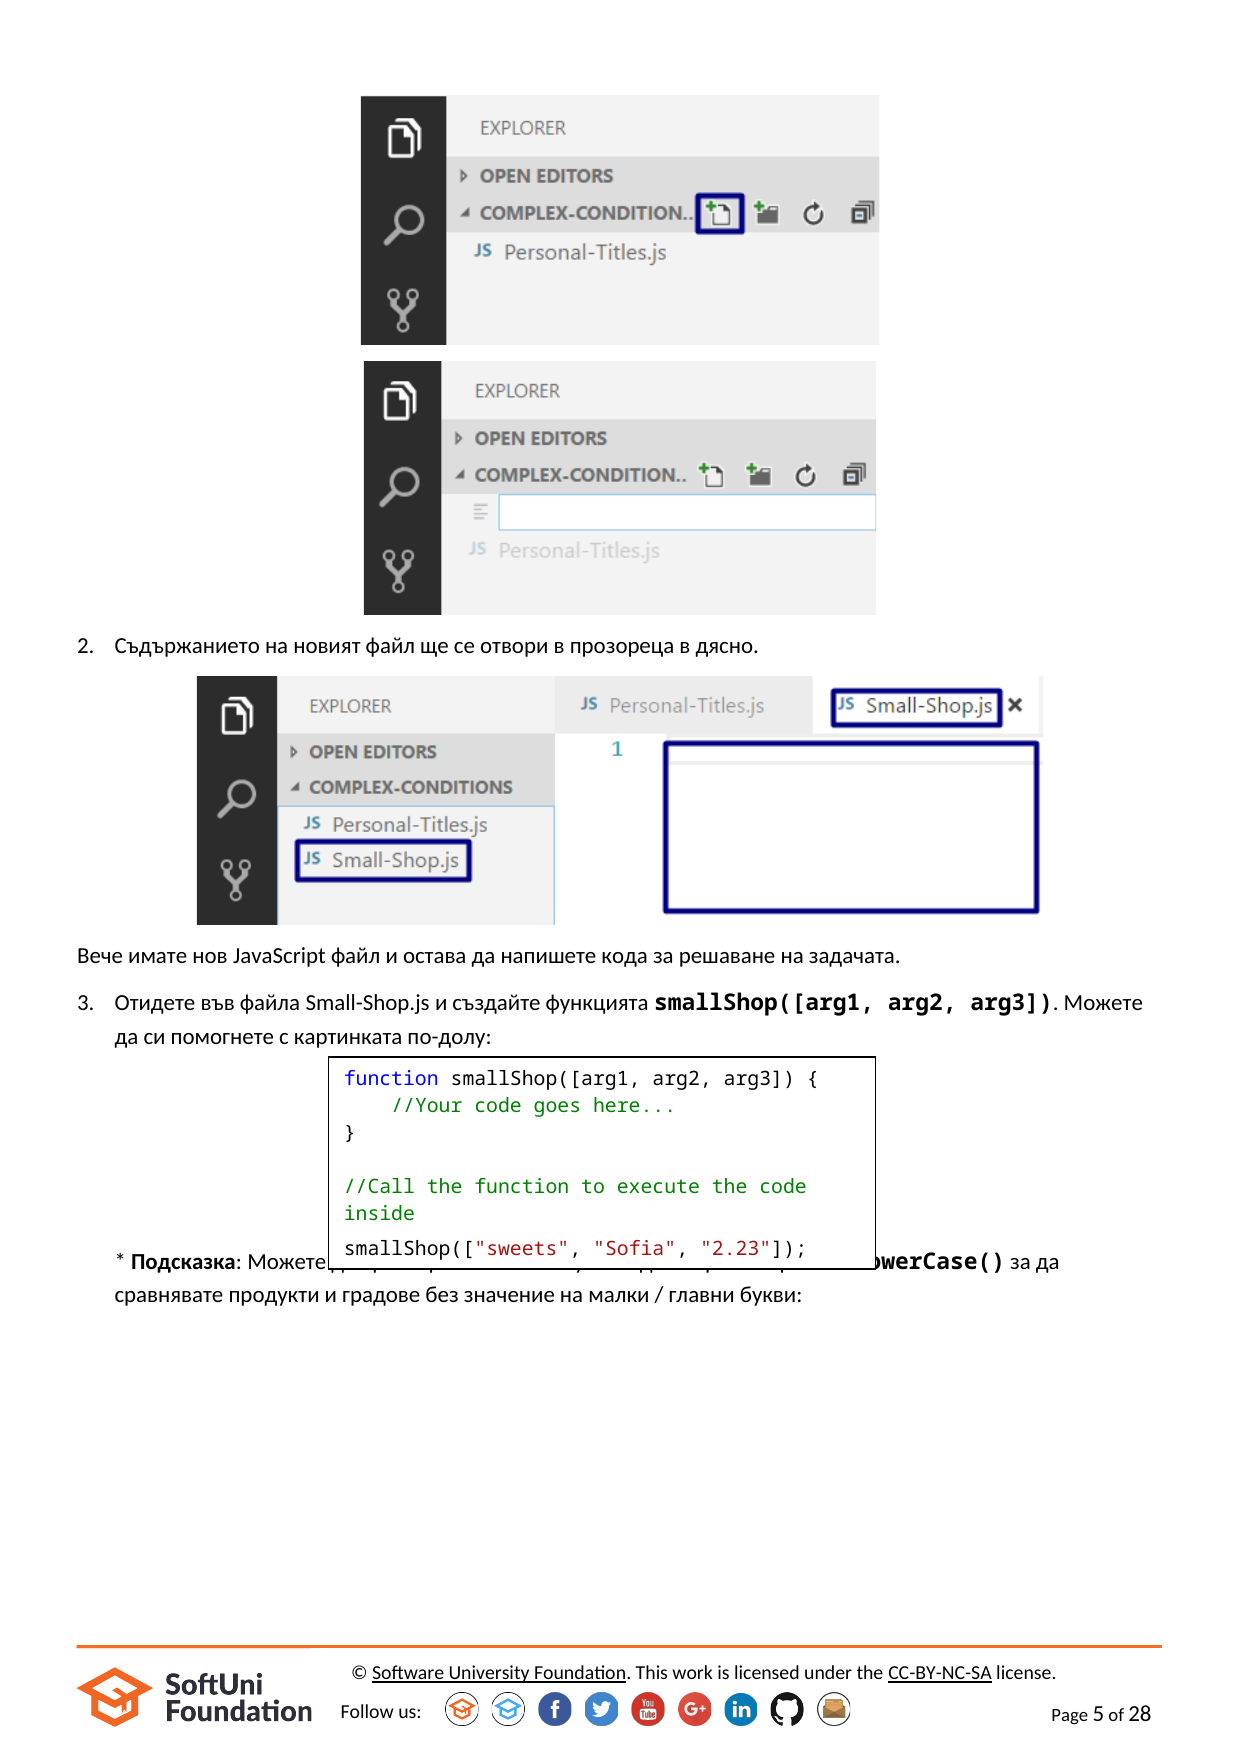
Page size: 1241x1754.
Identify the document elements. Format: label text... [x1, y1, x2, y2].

picture [76, 1667, 312, 1727]
picture [724, 1693, 734, 1703]
picture [491, 1692, 525, 1726]
text Вече имате нов JavaScript файл и остава да напишете кода за решаване на задачата. [77, 942, 1163, 970]
picture [748, 1693, 758, 1703]
picture [724, 1716, 734, 1726]
list * Подсказка: Можете да прехвърлите всички букви в долен регистър с .toLowerCase() за да сравнявате продукти и градове без значение на малки / главни букви: [114, 1245, 1163, 1309]
picture [817, 1692, 851, 1726]
picture [739, 1707, 750, 1717]
picture [748, 1716, 758, 1726]
picture [770, 1692, 804, 1726]
picture [631, 1692, 665, 1726]
picture [196, 676, 1044, 925]
list Съдържанието на новият файл ще се отвори в прозореца в дясно. [77, 632, 1163, 660]
picture [363, 361, 877, 615]
picture [445, 1692, 479, 1726]
picture [585, 1692, 618, 1726]
list Отидете във файла Small-Shop.js и създайте функцията smallShop([arg1, arg2, arg3]). Можете да си помогнете с картинката по-долу: [77, 986, 1163, 1050]
picture [678, 1692, 712, 1726]
picture [538, 1692, 572, 1726]
picture [360, 95, 880, 345]
